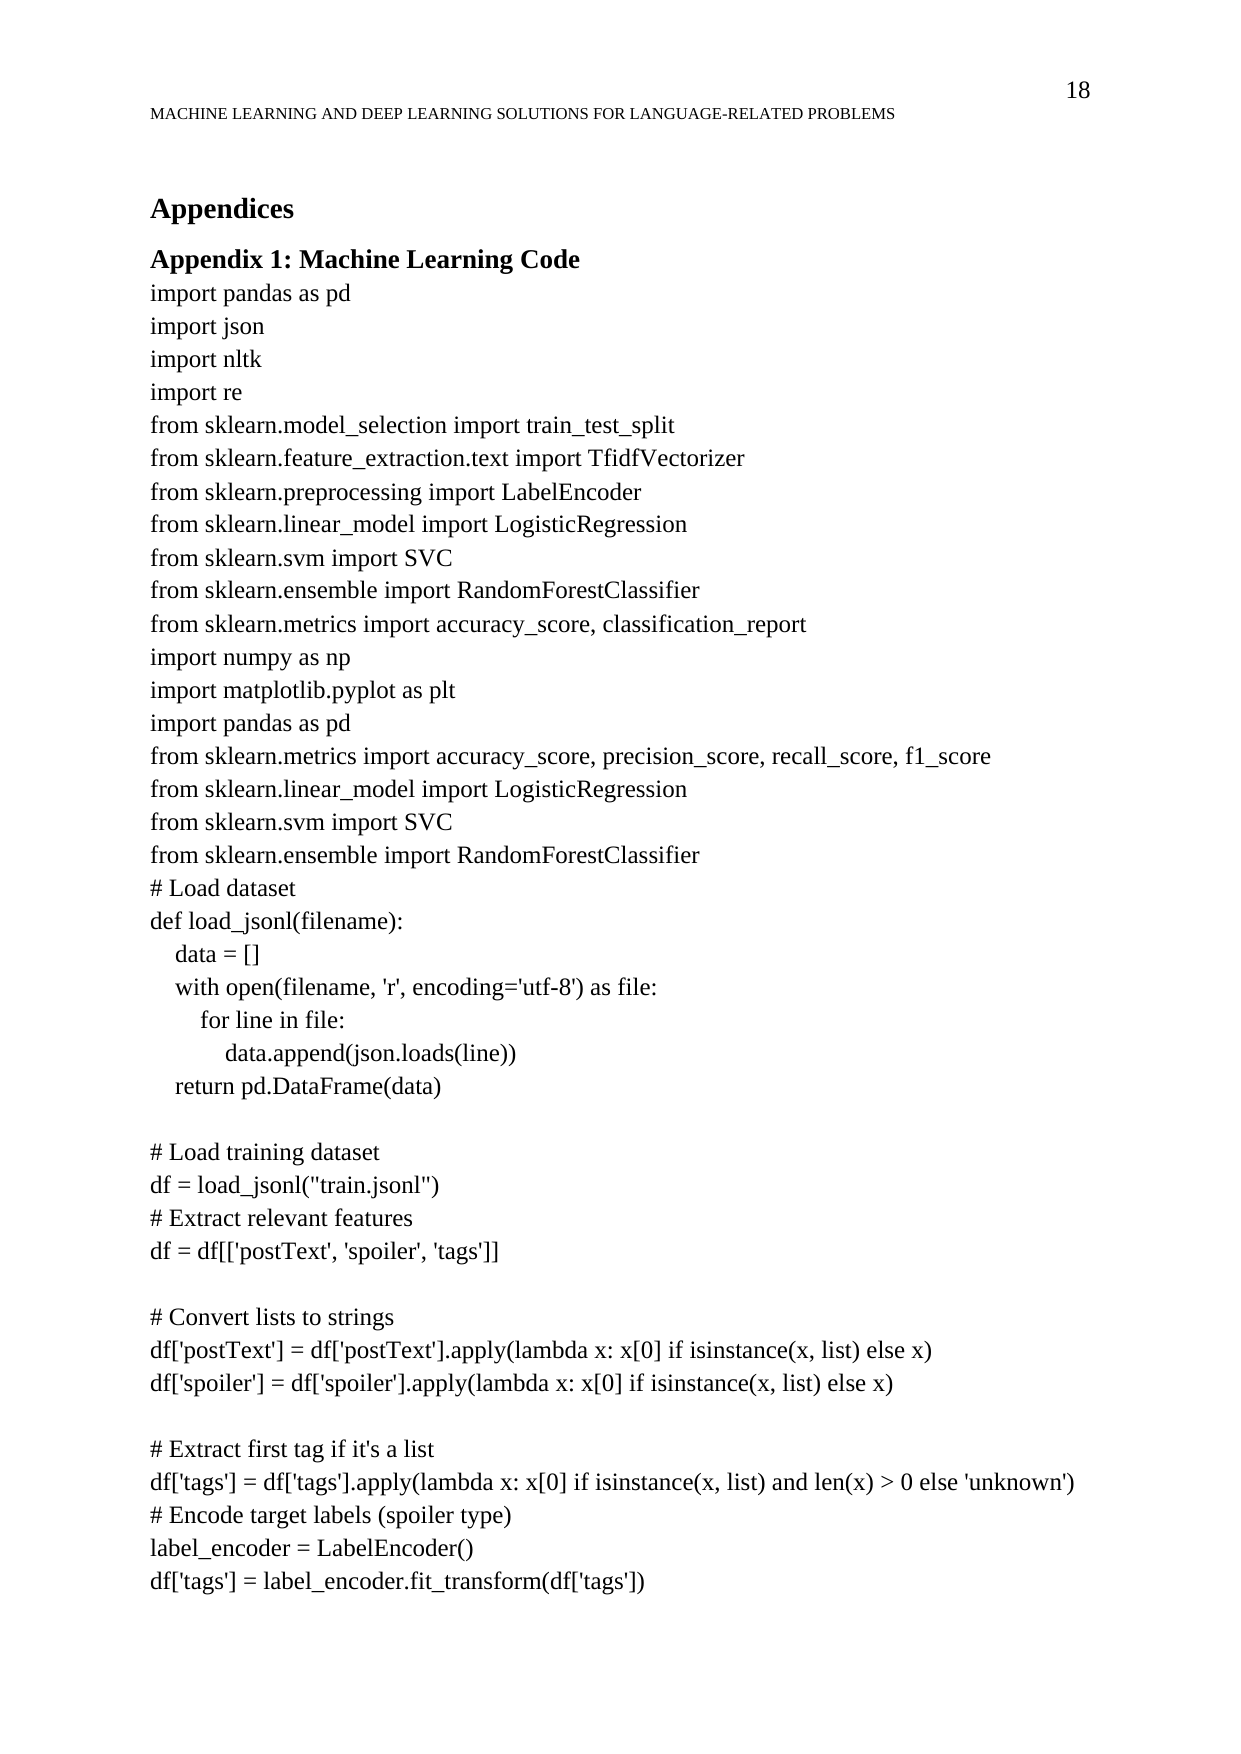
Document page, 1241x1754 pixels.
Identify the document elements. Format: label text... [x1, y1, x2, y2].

text def load_jsonl(filename): [150, 906, 1090, 934]
text # Encode target labels (spoiler type) [150, 1500, 1090, 1529]
text label_encoder = LabelEncoder() [150, 1533, 1090, 1562]
text # Extract relevant features [150, 1203, 1090, 1232]
text for line in file: [150, 1005, 1090, 1034]
text # Convert lists to strings [150, 1302, 1090, 1331]
text return pd.DataFrame(data) [150, 1071, 1090, 1100]
text from sklearn.ensemble import RandomForestClassifier [150, 840, 1090, 868]
subtitle Appendix 1: Machine Learning Code [150, 243, 1090, 274]
text from sklearn.linear_model import LogisticRegression [150, 774, 1090, 802]
subtitle Appendices [150, 192, 1090, 225]
text from sklearn.svm import SVC [150, 543, 1090, 571]
text import pandas as pd [150, 278, 1090, 307]
text import re [150, 377, 1090, 406]
text # Load training dataset [150, 1137, 1090, 1166]
text import numpy as np [150, 642, 1090, 670]
text data = [] [150, 939, 1090, 968]
text import json [150, 311, 1090, 340]
text from sklearn.model_selection import train_test_split [150, 411, 1090, 439]
text data.append(json.loads(line)) [150, 1038, 1090, 1067]
text # Load dataset [150, 873, 1090, 902]
text from sklearn.preprocessing import LabelEncoder [150, 477, 1090, 505]
text df = df[['postText', 'spoiler', 'tags']] [150, 1236, 1090, 1265]
text # Extract first tag if it's a list [150, 1434, 1090, 1463]
text with open(filename, 'r', encoding='utf-8') as file: [150, 972, 1090, 1001]
text df['postText'] = df['postText'].apply(lambda x: x[0] if isinstance(x, list) else x) [150, 1335, 1090, 1364]
text from sklearn.metrics import accuracy_score, precision_score, recall_score, f1_score [150, 741, 1090, 769]
text df['tags'] = label_encoder.fit_transform(df['tags']) [150, 1566, 1090, 1595]
text df = load_jsonl("train.jsonl") [150, 1170, 1090, 1199]
text from sklearn.ensemble import RandomForestClassifier [150, 576, 1090, 604]
text from sklearn.metrics import accuracy_score, classification_report [150, 609, 1090, 637]
text from sklearn.svm import SVC [150, 807, 1090, 836]
text import pandas as pd [150, 708, 1090, 736]
text df['spoiler'] = df['spoiler'].apply(lambda x: x[0] if isinstance(x, list) else x) [150, 1368, 1090, 1397]
text df['tags'] = df['tags'].apply(lambda x: x[0] if isinstance(x, list) and len(x) > 0 else 'unknown') [150, 1467, 1090, 1496]
text from sklearn.linear_model import LogisticRegression [150, 509, 1090, 538]
text import matplotlib.pyplot as plt [150, 675, 1090, 703]
text import nltk [150, 344, 1090, 373]
text from sklearn.feature_extraction.text import TfidfVectorizer [150, 443, 1090, 472]
